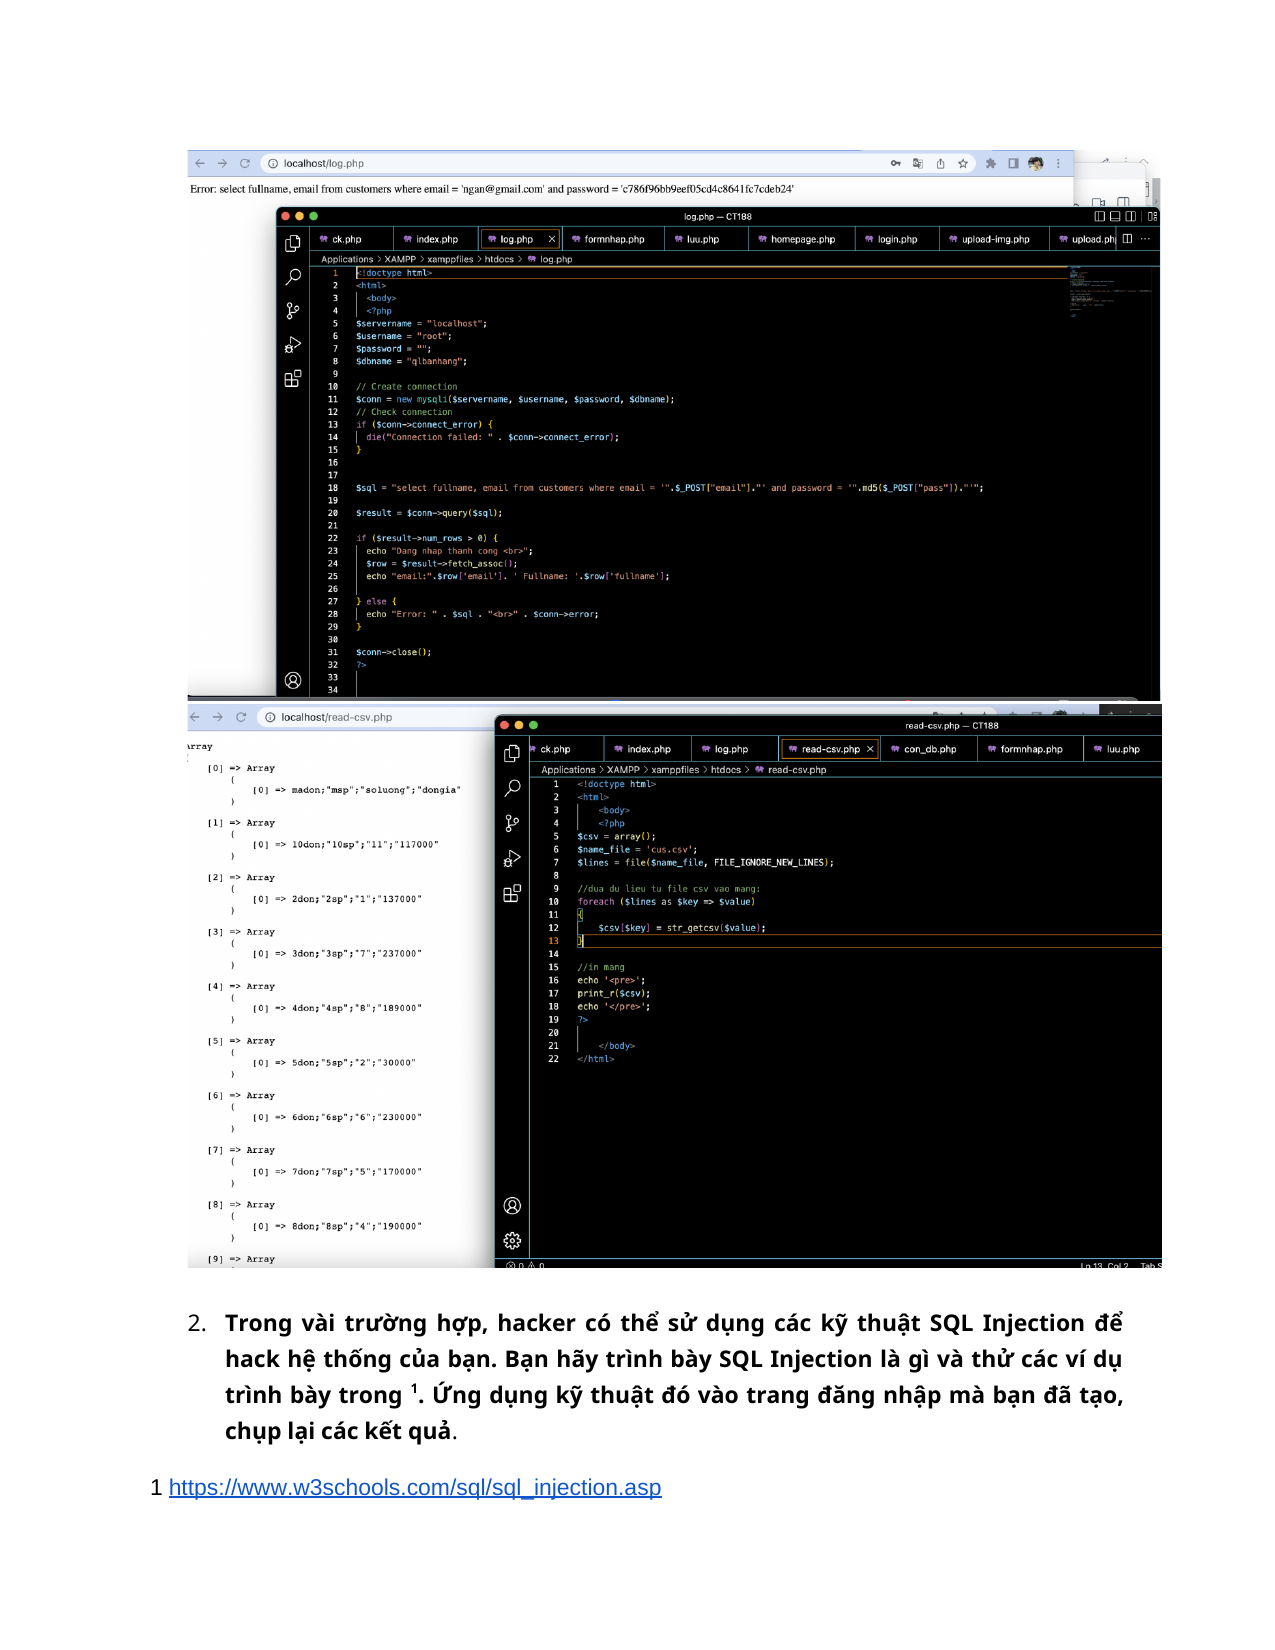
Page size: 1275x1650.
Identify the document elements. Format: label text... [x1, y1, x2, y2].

list Trong vài trường hợp, hacker có thể sử dụng các kỹ thuật SQL Injection để hack hệ thống của bạn. Bạn hãy trình bày SQL Injection là gì và thử các ví dụ trình bày trong . Ứng dụng kỹ thuật đó vào trang đăng nhập mà bạn đã tạo, chụp lại các kết quả. [187, 1307, 1125, 1446]
picture [187, 150, 1161, 701]
picture [187, 704, 1162, 1268]
